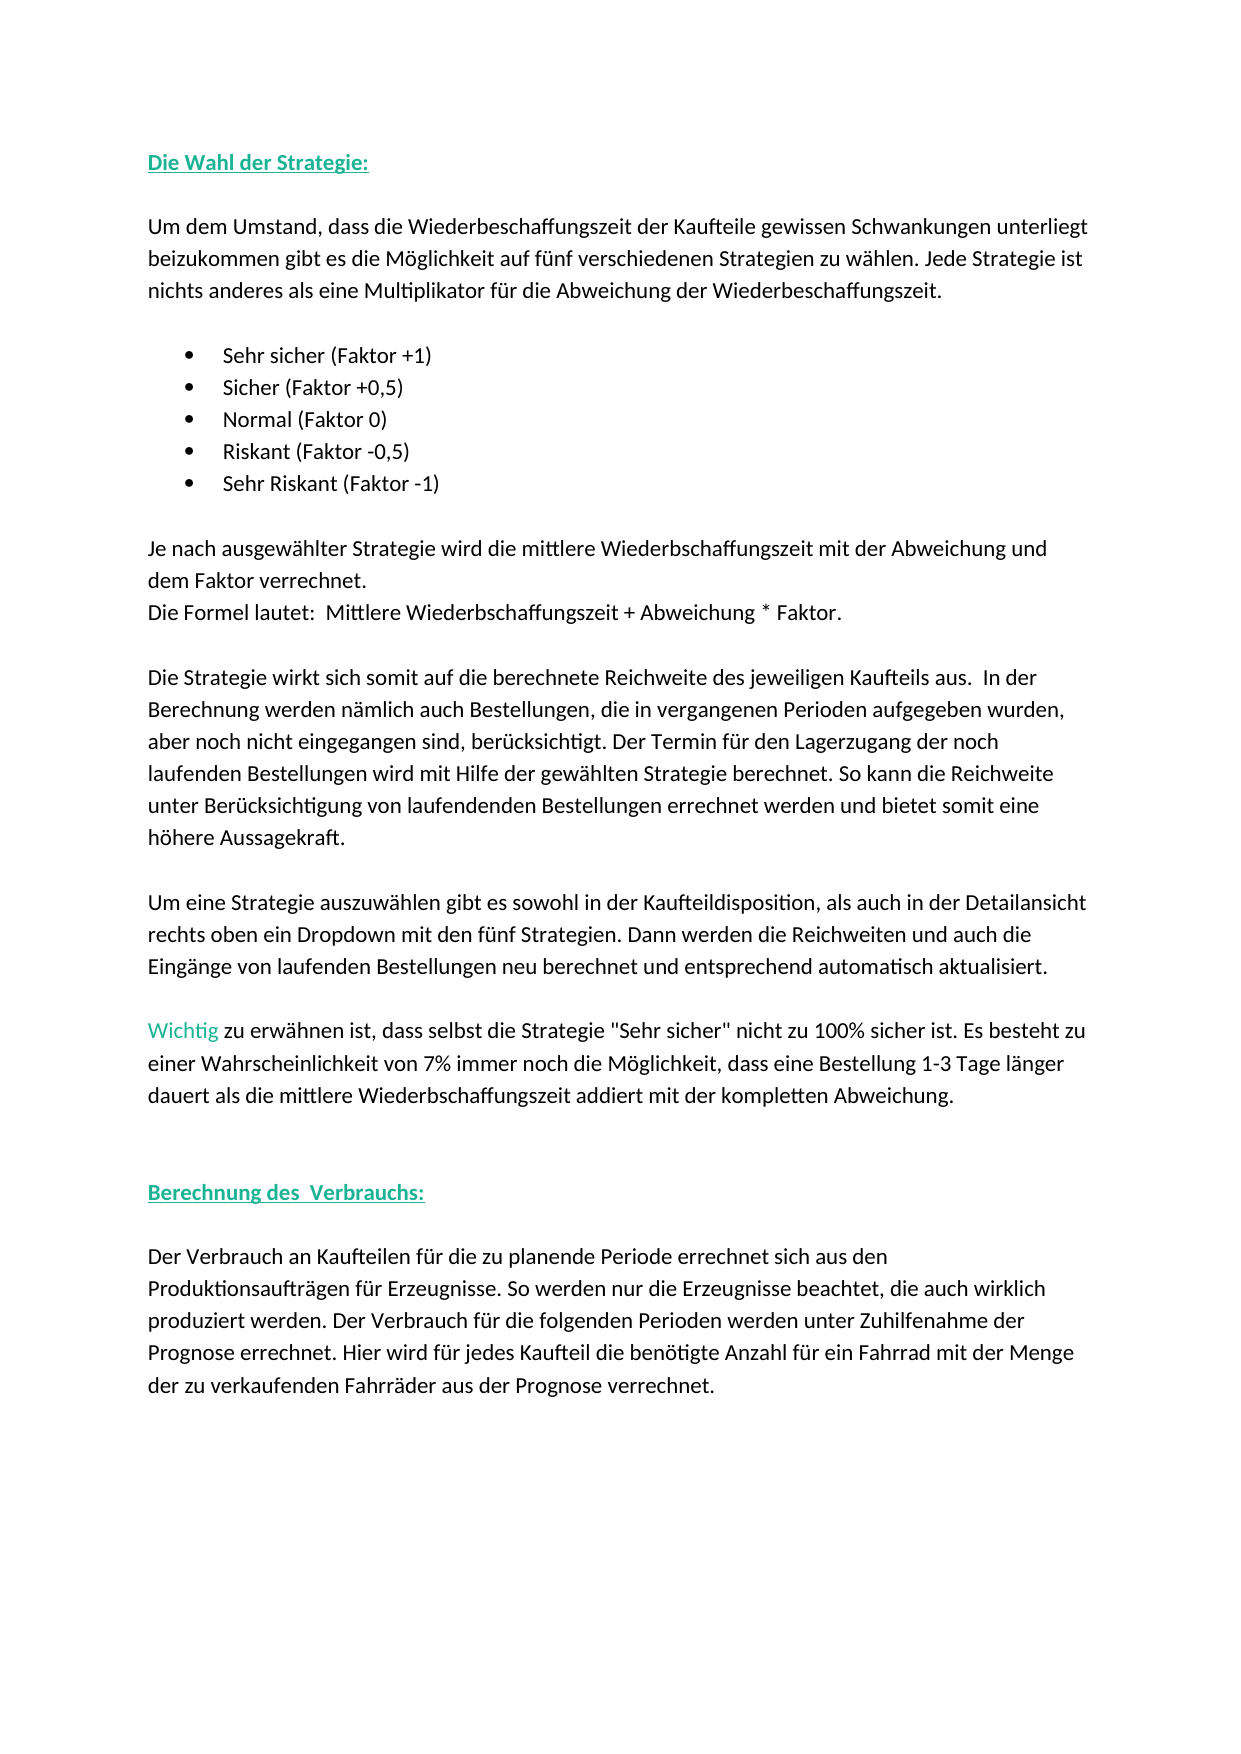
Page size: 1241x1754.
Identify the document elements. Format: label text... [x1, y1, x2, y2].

list Riskant (Faktor -0,5) [185, 437, 1093, 465]
list Sicher (Faktor +0,5) [185, 373, 1093, 401]
text Die Wahl der Strategie: [148, 148, 1093, 176]
text Wichtig zu erwähnen ist, dass selbst die Strategie "Sehr sicher" nicht zu 100% sicher ist. Es besteht zu einer Wahrscheinlichkeit von 7% immer noch die Möglichkeit, dass eine Bestellung 1-3 Tage länger dauert als die mittlere Wiederbschaffungszeit addiert mit der kompletten Abweichung. [148, 1017, 1093, 1109]
text Je nach ausgewählter Strategie wird die mittlere Wiederbschaffungszeit mit der Abweichung und dem Faktor verrechnet. [148, 534, 1093, 594]
list Sehr sicher (Faktor +1) [185, 341, 1093, 369]
text Um eine Strategie auszuwählen gibt es sowohl in der Kaufteildisposition, als auch in der Detailansicht rechts oben ein Dropdown mit den fünf Strategien. Dann werden die Reichweiten und auch die Eingänge von laufenden Bestellungen neu berechnet und entsprechend automatisch aktualisiert. [148, 888, 1093, 980]
text Die Formel lautet: Mittlere Wiederbschaffungszeit + Abweichung * Faktor. [148, 598, 1093, 626]
text Berechnung des Verbrauchs: [148, 1178, 1093, 1206]
list Normal (Faktor 0) [185, 405, 1093, 433]
text Die Strategie wirkt sich somit auf die berechnete Reichweite des jeweiligen Kaufteils aus. In der Berechnung werden nämlich auch Bestellungen, die in vergangenen Perioden aufgegeben wurden, aber noch nicht eingegangen sind, berücksichtigt. Der Termin für den Lagerzugang der noch laufenden Bestellungen wird mit Hilfe der gewählten Strategie berechnet. So kann die Reichweite unter Berücksichtigung von laufendenden Bestellungen errechnet werden und bietet somit eine höhere Aussagekraft. [148, 663, 1093, 852]
text Der Verbrauch an Kaufteilen für die zu planende Periode errechnet sich aus den Produktionsaufträgen für Erzeugnisse. So werden nur die Erzeugnisse beachtet, die auch wirklich produziert werden. Der Verbrauch für die folgenden Perioden werden unter Zuhilfenahme der Prognose errechnet. Hier wird für jedes Kaufteil die benötigte Anzahl für ein Fahrrad mit der Menge der zu verkaufenden Fahrräder aus der Prognose verrechnet. [148, 1242, 1093, 1399]
text Um dem Umstand, dass die Wiederbeschaffungszeit der Kaufteile gewissen Schwankungen unterliegt beizukommen gibt es die Möglichkeit auf fünf verschiedenen Strategien zu wählen. Jede Strategie ist nichts anderes als eine Multiplikator für die Abweichung der Wiederbeschaffungszeit. [148, 212, 1093, 304]
list Sehr Riskant (Faktor -1) [185, 469, 1093, 497]
